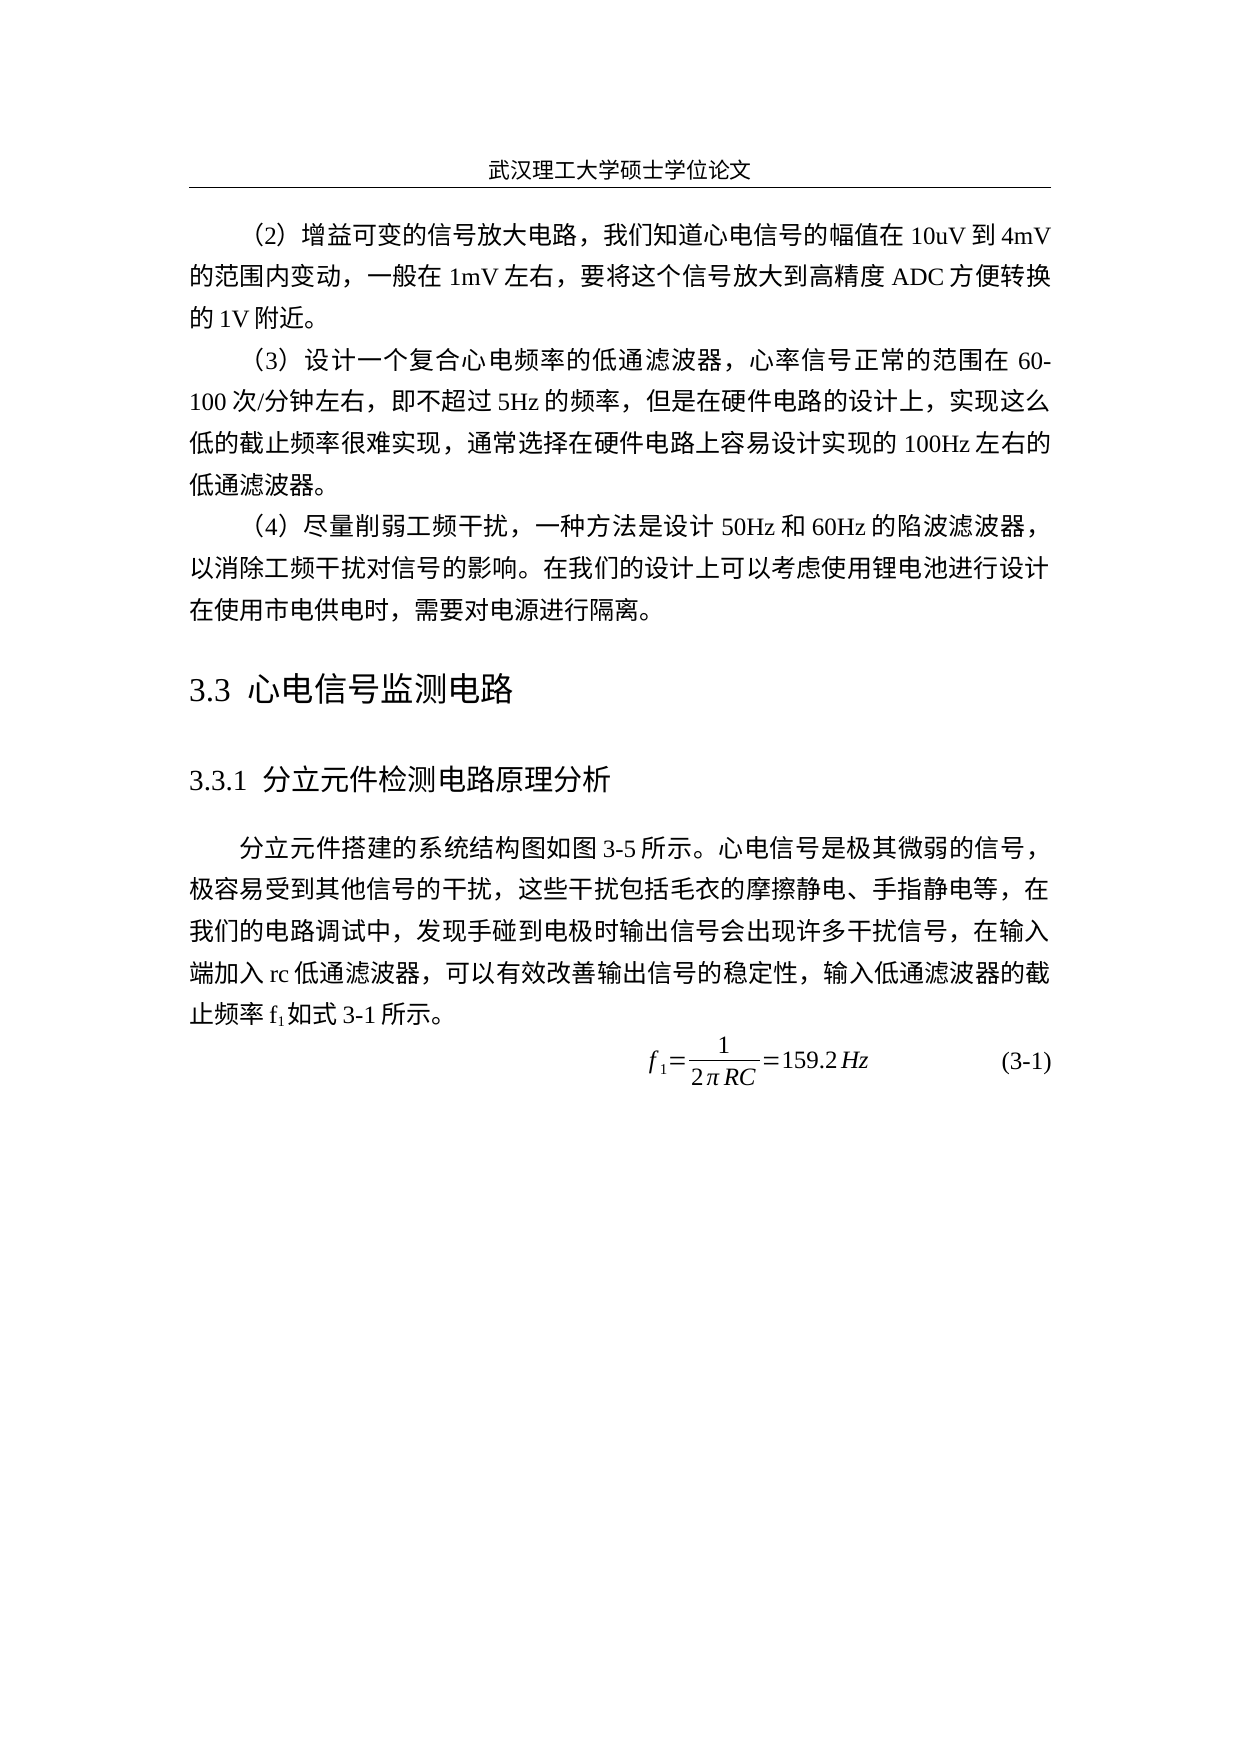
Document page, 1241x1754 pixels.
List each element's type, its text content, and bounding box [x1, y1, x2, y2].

text （3）设计一个复合心电频率的低通滤波器，心率信号正常的范围在60-100次/分钟左右，即不超过5Hz的频率，但是在硬件电路的设计上，实现这么低的截止频率很难实现，通常选择在硬件电路上容易设计实现的100Hz左右的低通滤波器。 [189, 336, 1051, 502]
list 3.3 心电信号监测电路 [189, 654, 1051, 719]
text （2）增益可变的信号放大电路，我们知道心电信号的幅值在10uV到4mV的范围内变动，一般在1mV左右，要将这个信号放大到高精度ADC方便转换的1V附近。 [189, 211, 1051, 336]
list 3.3.1 分立元件检测电路原理分析 [189, 757, 1051, 799]
text 分立元件搭建的系统结构图如图3-5所示。心电信号是极其微弱的信号，极容易受到其他信号的干扰，这些干扰包括毛衣的摩擦静电、手指静电等，在我们的电路调试中，发现手碰到电极时输出信号会出现许多干扰信号，在输入端加入rc低通滤波器，可以有效改善输出信号的稳定性，输入低通滤波器的截止频率f1如式3-1所示。 [189, 824, 1051, 1032]
text (3-1) [189, 1032, 1051, 1091]
text （4）尽量削弱工频干扰，一种方法是设计50Hz和60Hz的陷波滤波器，以消除工频干扰对信号的影响。在我们的设计上可以考虑使用锂电池进行设计，在使用市电供电时，需要对电源进行隔离。 [189, 502, 1051, 627]
